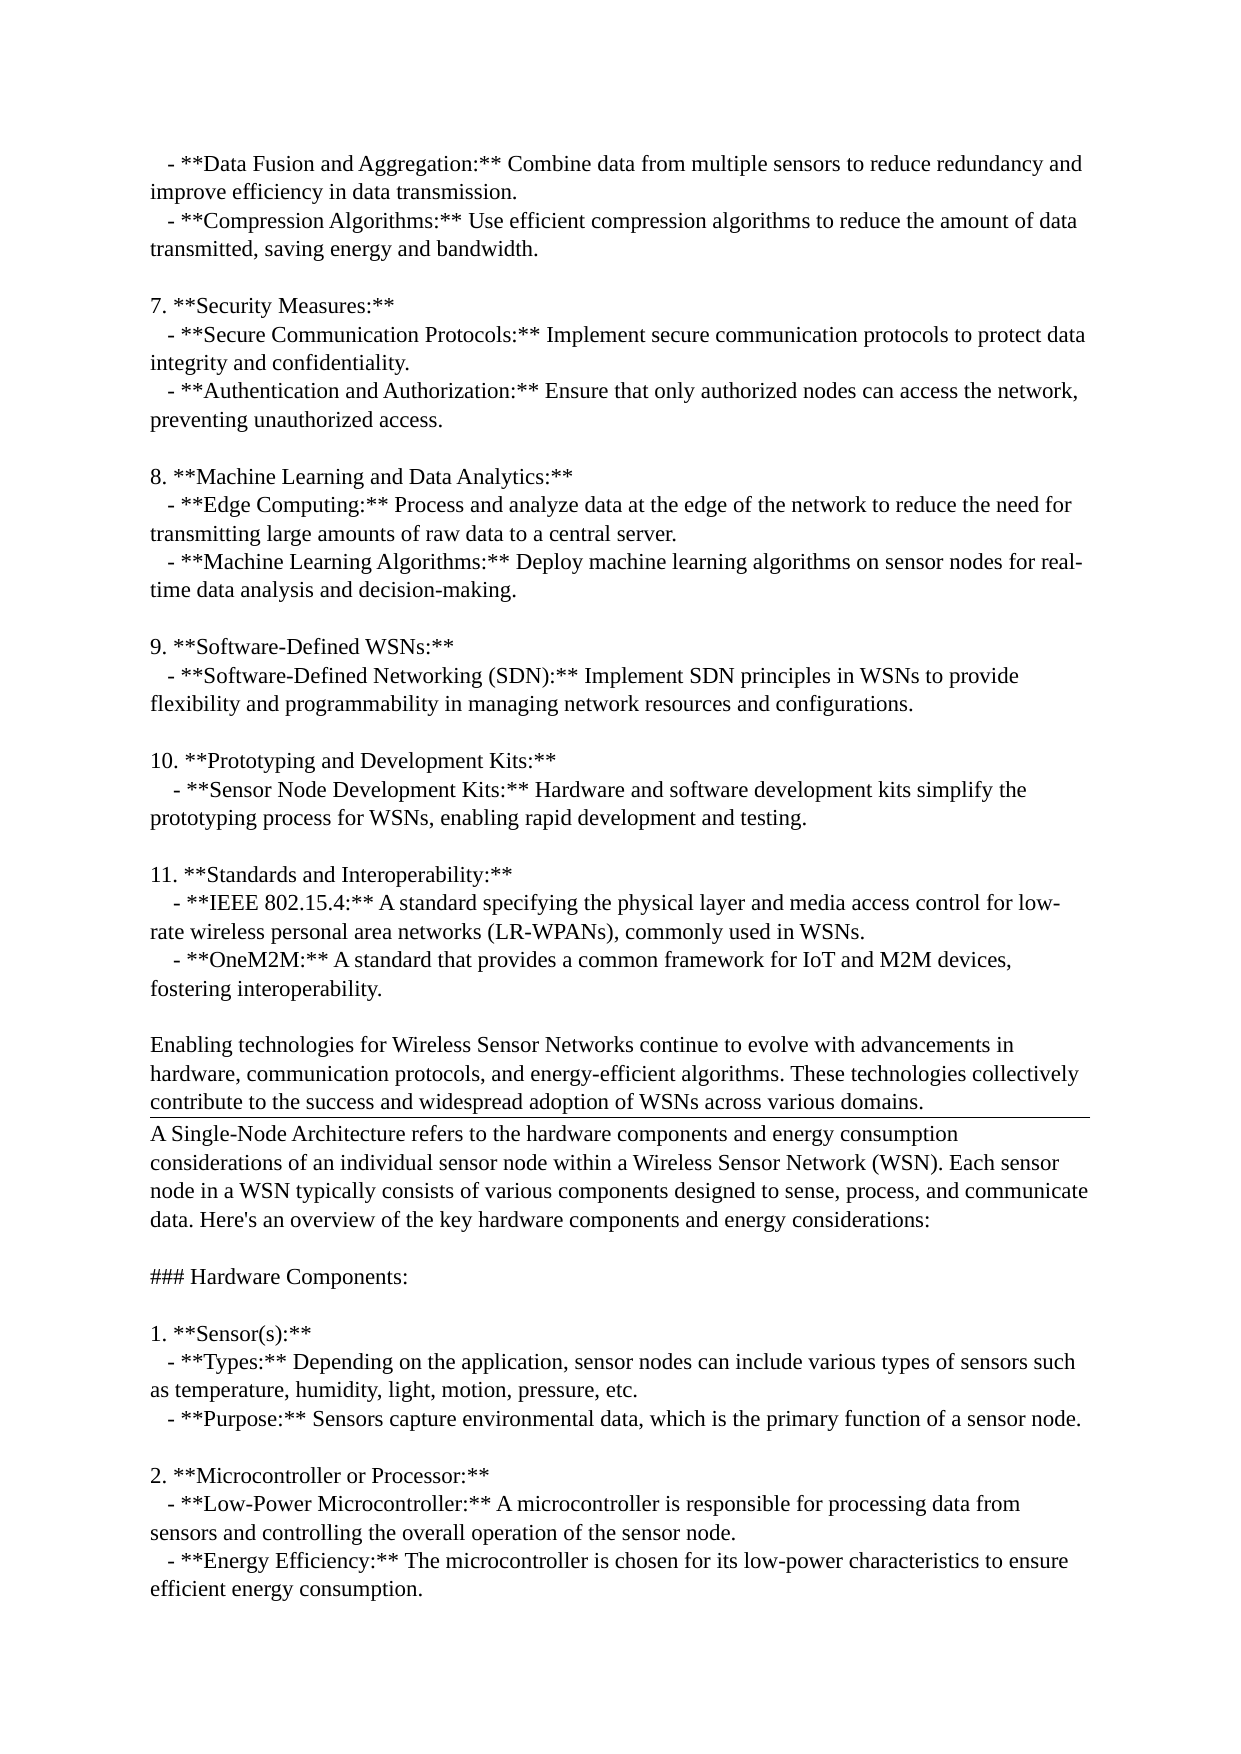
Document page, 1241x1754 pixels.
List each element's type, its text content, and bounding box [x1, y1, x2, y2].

text - **Secure Communication Protocols:** Implement secure communication protocols to protect data integrity and confidentiality. [150, 321, 1090, 375]
text - **Purpose:** Sensors capture environmental data, which is the primary function of a sensor node. [150, 1405, 1090, 1431]
text 2. **Microcontroller or Processor:** [150, 1462, 1090, 1488]
text A Single-Node Architecture refers to the hardware components and energy consumption considerations of an individual sensor node within a Wireless Sensor Network (WSN). Each sensor node in a WSN typically consists of various components designed to sense, process, and communicate data. Here's an overview of the key hardware components and energy considerations: [150, 1121, 1090, 1232]
text ### Hardware Components: [150, 1263, 1090, 1289]
text - **Authentication and Authorization:** Ensure that only authorized nodes can access the network, preventing unauthorized access. [150, 377, 1090, 432]
text 1. **Sensor(s):** [150, 1319, 1090, 1346]
text Enabling technologies for Wireless Sensor Networks continue to evolve with advancements in hardware, communication protocols, and energy-efficient algorithms. These technologies collectively contribute to the success and widespread adoption of WSNs across various domains. [150, 1032, 1090, 1117]
text - **Edge Computing:** Process and analyze data at the edge of the network to reduce the need for transmitting large amounts of raw data to a central server. [150, 491, 1090, 546]
text - **Software-Defined Networking (SDN):** Implement SDN principles in WSNs to provide flexibility and programmability in managing network resources and configurations. [150, 662, 1090, 717]
text - **Compression Algorithms:** Use efficient compression algorithms to reduce the amount of data transmitted, saving energy and bandwidth. [150, 207, 1090, 262]
text 8. **Machine Learning and Data Analytics:** [150, 463, 1090, 489]
text - **OneM2M:** A standard that provides a common framework for IoT and M2M devices, fostering interoperability. [150, 946, 1090, 1001]
text - **Energy Efficiency:** The microcontroller is chosen for its low-power characteristics to ensure efficient energy consumption. [150, 1547, 1090, 1602]
text - **Types:** Depending on the application, sensor nodes can include various types of sensors such as temperature, humidity, light, motion, pressure, etc. [150, 1348, 1090, 1403]
text - **Data Fusion and Aggregation:** Combine data from multiple sensors to reduce redundancy and improve efficiency in data transmission. [150, 150, 1090, 205]
text - **IEEE 802.15.4:** A standard specifying the physical layer and media access control for low-rate wireless personal area networks (LR-WPANs), commonly used in WSNs. [150, 889, 1090, 944]
text 10. **Prototyping and Development Kits:** [150, 747, 1090, 773]
text - **Sensor Node Development Kits:** Hardware and software development kits simplify the prototyping process for WSNs, enabling rapid development and testing. [150, 776, 1090, 830]
text 11. **Standards and Interoperability:** [150, 861, 1090, 887]
text 7. **Security Measures:** [150, 292, 1090, 318]
text - **Low-Power Microcontroller:** A microcontroller is responsible for processing data from sensors and controlling the overall operation of the sensor node. [150, 1490, 1090, 1545]
text 9. **Software-Defined WSNs:** [150, 633, 1090, 660]
text - **Machine Learning Algorithms:** Deploy machine learning algorithms on sensor nodes for real-time data analysis and decision-making. [150, 548, 1090, 603]
